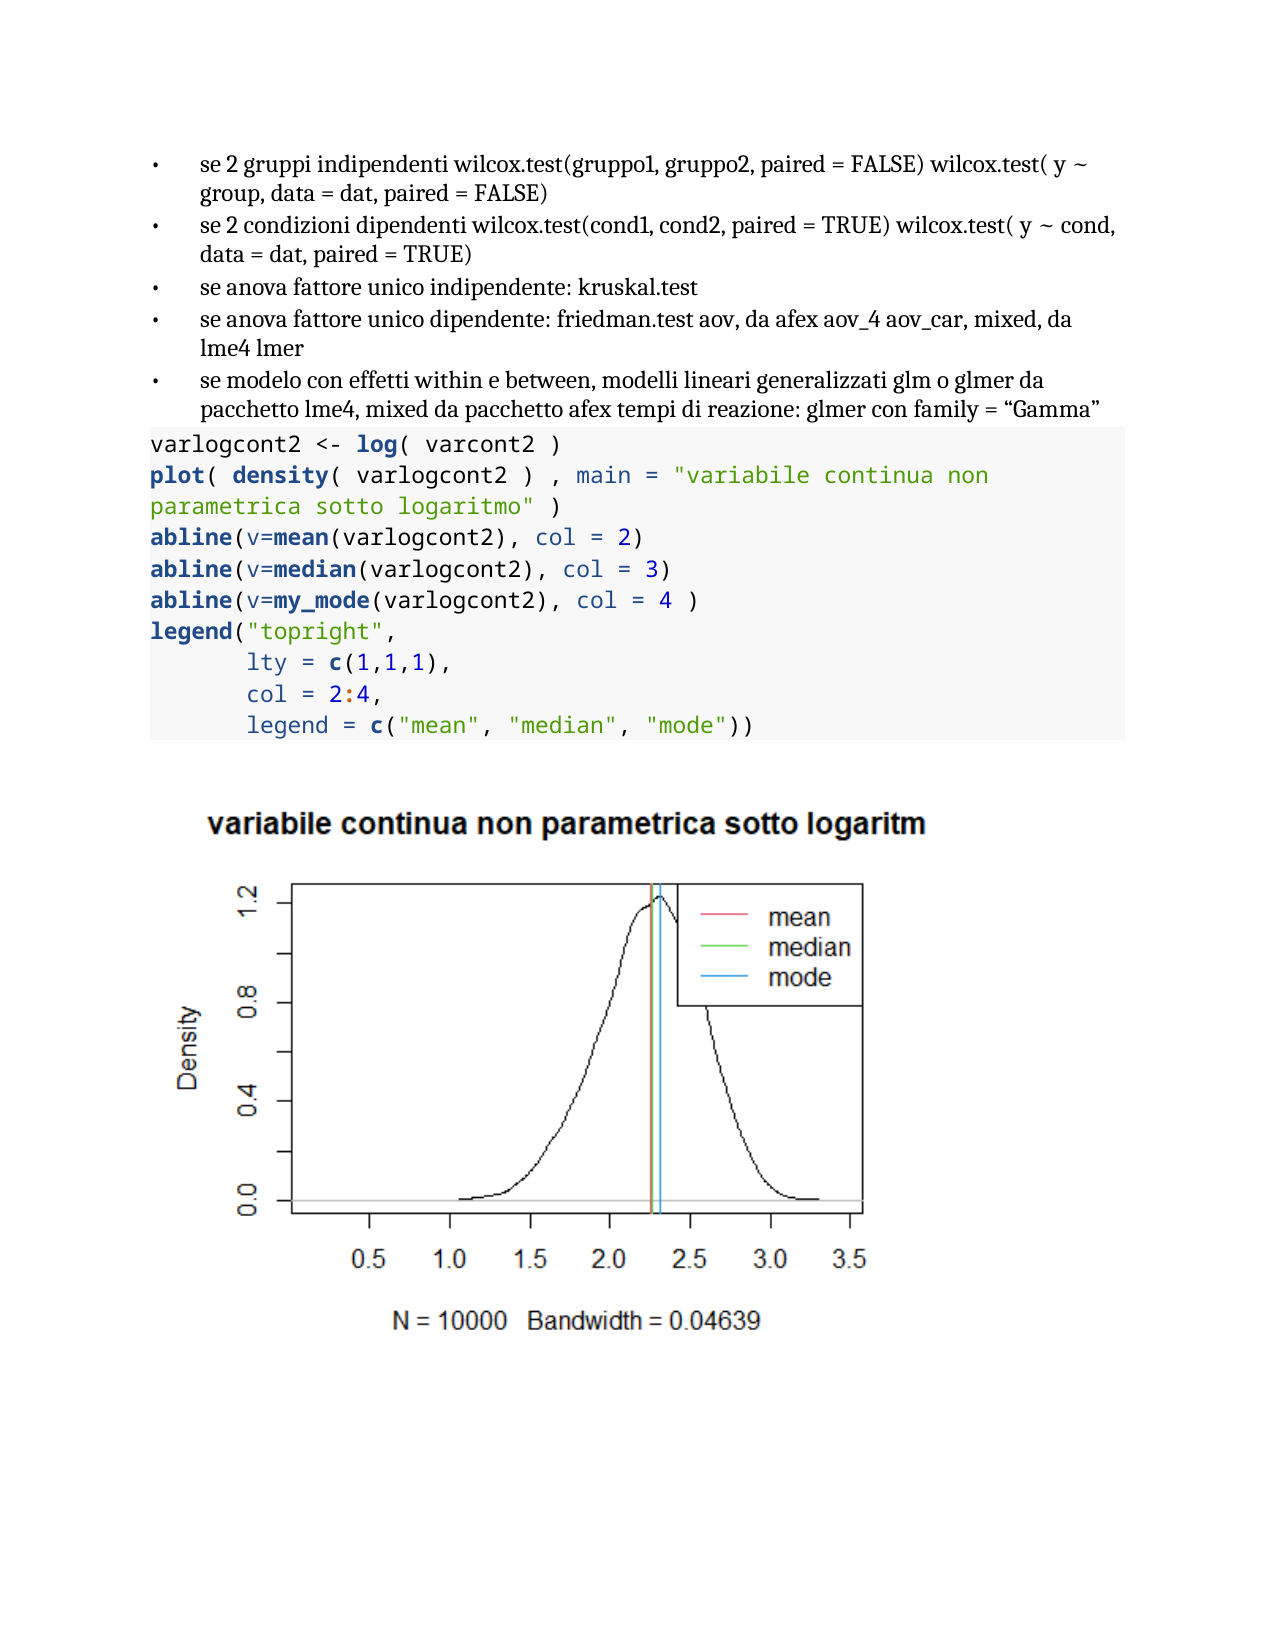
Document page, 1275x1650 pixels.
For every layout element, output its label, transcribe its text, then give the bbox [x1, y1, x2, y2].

list se anova fattore unico dipendente: friedman.test aov, da afex aov_4 aov_car, mixed, da lme4 lmer [150, 305, 1125, 362]
list se 2 condizioni dipendenti wilcox.test(cond1, cond2, paired = TRUE) wilcox.test( y ~ cond, data = dat, paired = TRUE) [150, 211, 1125, 269]
picture [168, 760, 927, 1368]
list se modelo con effetti within e between, modelli lineari generalizzati glm o glmer da pacchetto lme4, mixed da pacchetto afex tempi di reazione: glmer con family = “Gamma” [150, 366, 1125, 424]
list se 2 gruppi indipendenti wilcox.test(gruppo1, gruppo2, paired = FALSE) wilcox.test( y ~ group, data = dat, paired = FALSE) [150, 150, 1125, 207]
text varlogcont2 <- log( varcont2 ) plot( density( varlogcont2 ) , main = "variabile continua non parametrica sotto logaritmo" ) abline(v=mean(varlogcont2), col = 2) abline(v=median(varlogcont2), col = 3) abline(v=my_mode(varlogcont2), col = 4 ) legend("topright", lty = c(1,1,1), col = 2:4, legend = c("mean", "median", "mode")) [150, 427, 1125, 740]
list se anova fattore unico indipendente: kruskal.test [150, 272, 1125, 301]
